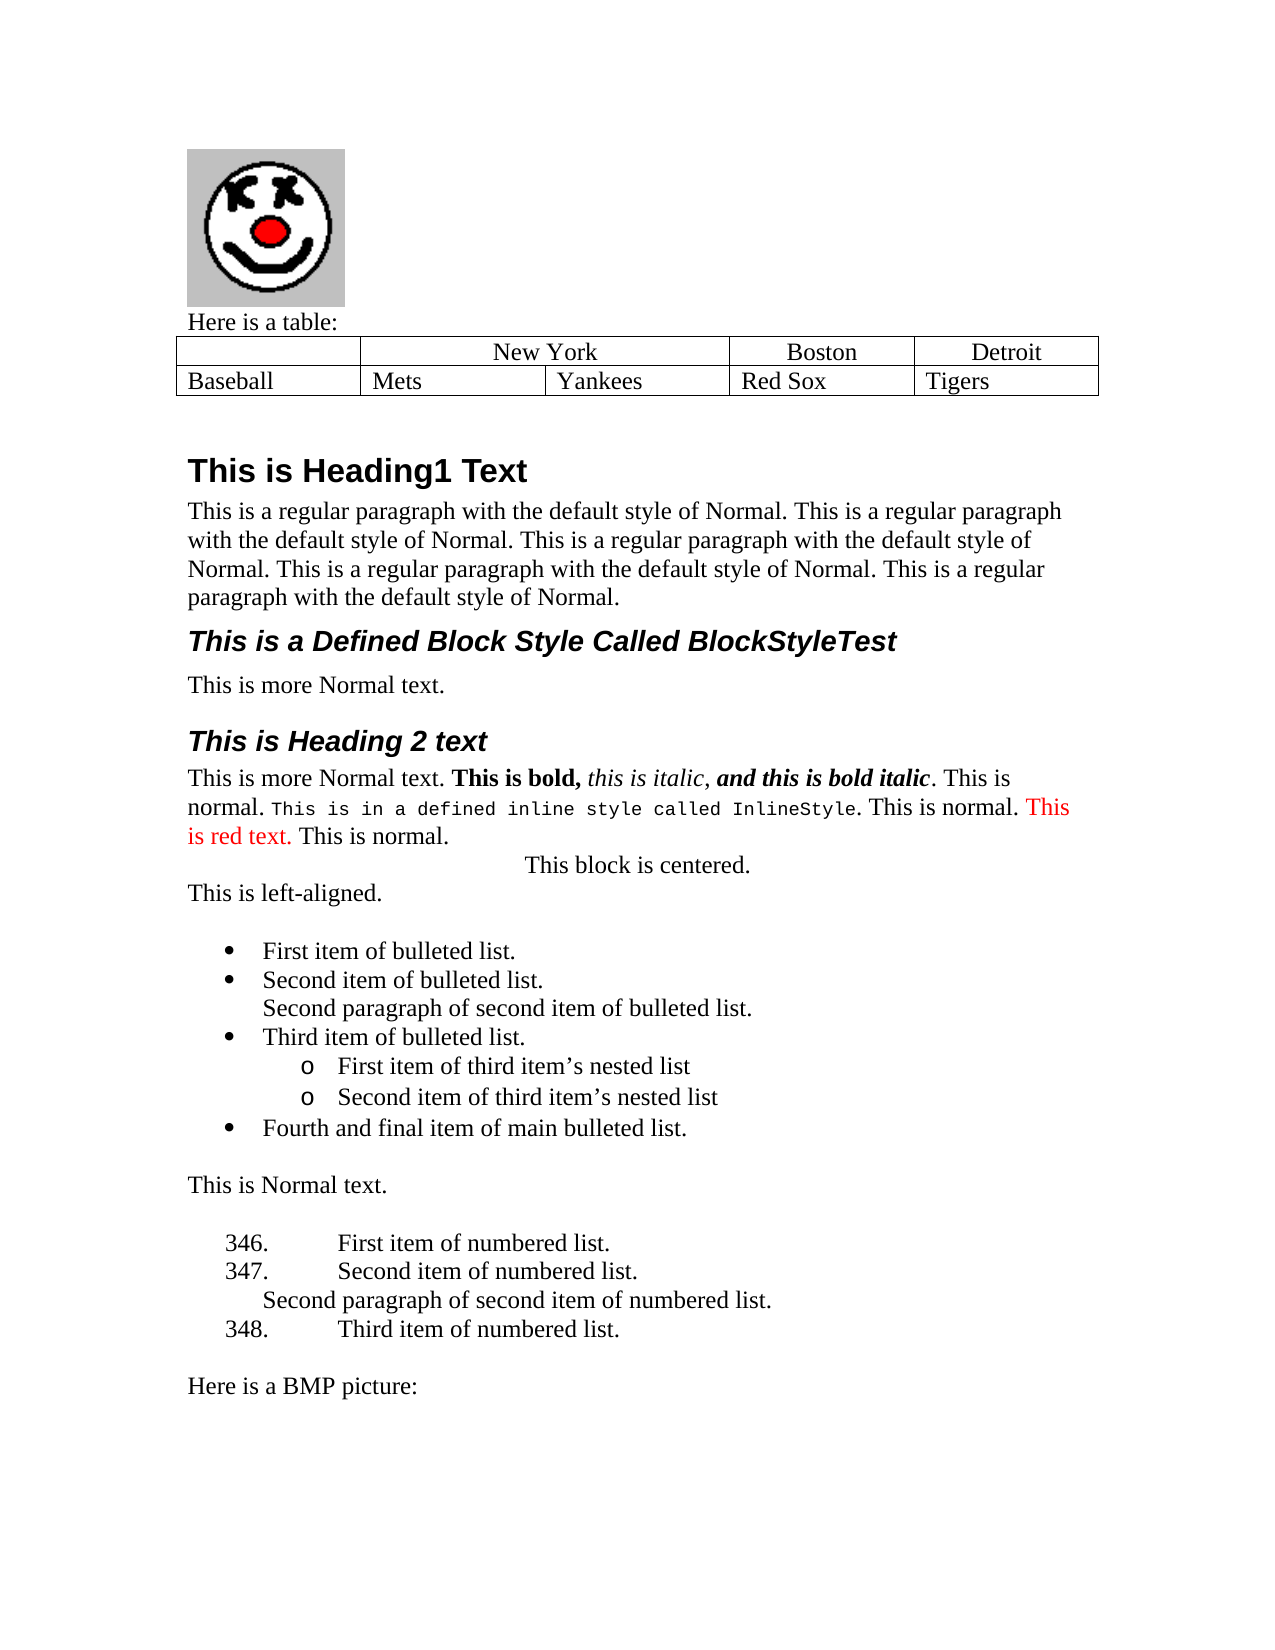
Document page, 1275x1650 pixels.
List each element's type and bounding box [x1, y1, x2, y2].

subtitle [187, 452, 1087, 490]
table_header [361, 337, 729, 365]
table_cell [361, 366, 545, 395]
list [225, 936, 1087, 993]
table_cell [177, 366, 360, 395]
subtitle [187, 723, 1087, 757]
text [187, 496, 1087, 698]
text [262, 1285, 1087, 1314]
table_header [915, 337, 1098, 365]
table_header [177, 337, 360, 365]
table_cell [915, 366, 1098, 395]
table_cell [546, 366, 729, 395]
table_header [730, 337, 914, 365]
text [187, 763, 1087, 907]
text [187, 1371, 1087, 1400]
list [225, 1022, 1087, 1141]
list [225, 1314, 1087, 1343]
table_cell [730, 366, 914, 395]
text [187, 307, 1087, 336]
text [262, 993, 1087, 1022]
picture [187, 149, 345, 307]
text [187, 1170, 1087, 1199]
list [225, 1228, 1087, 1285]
